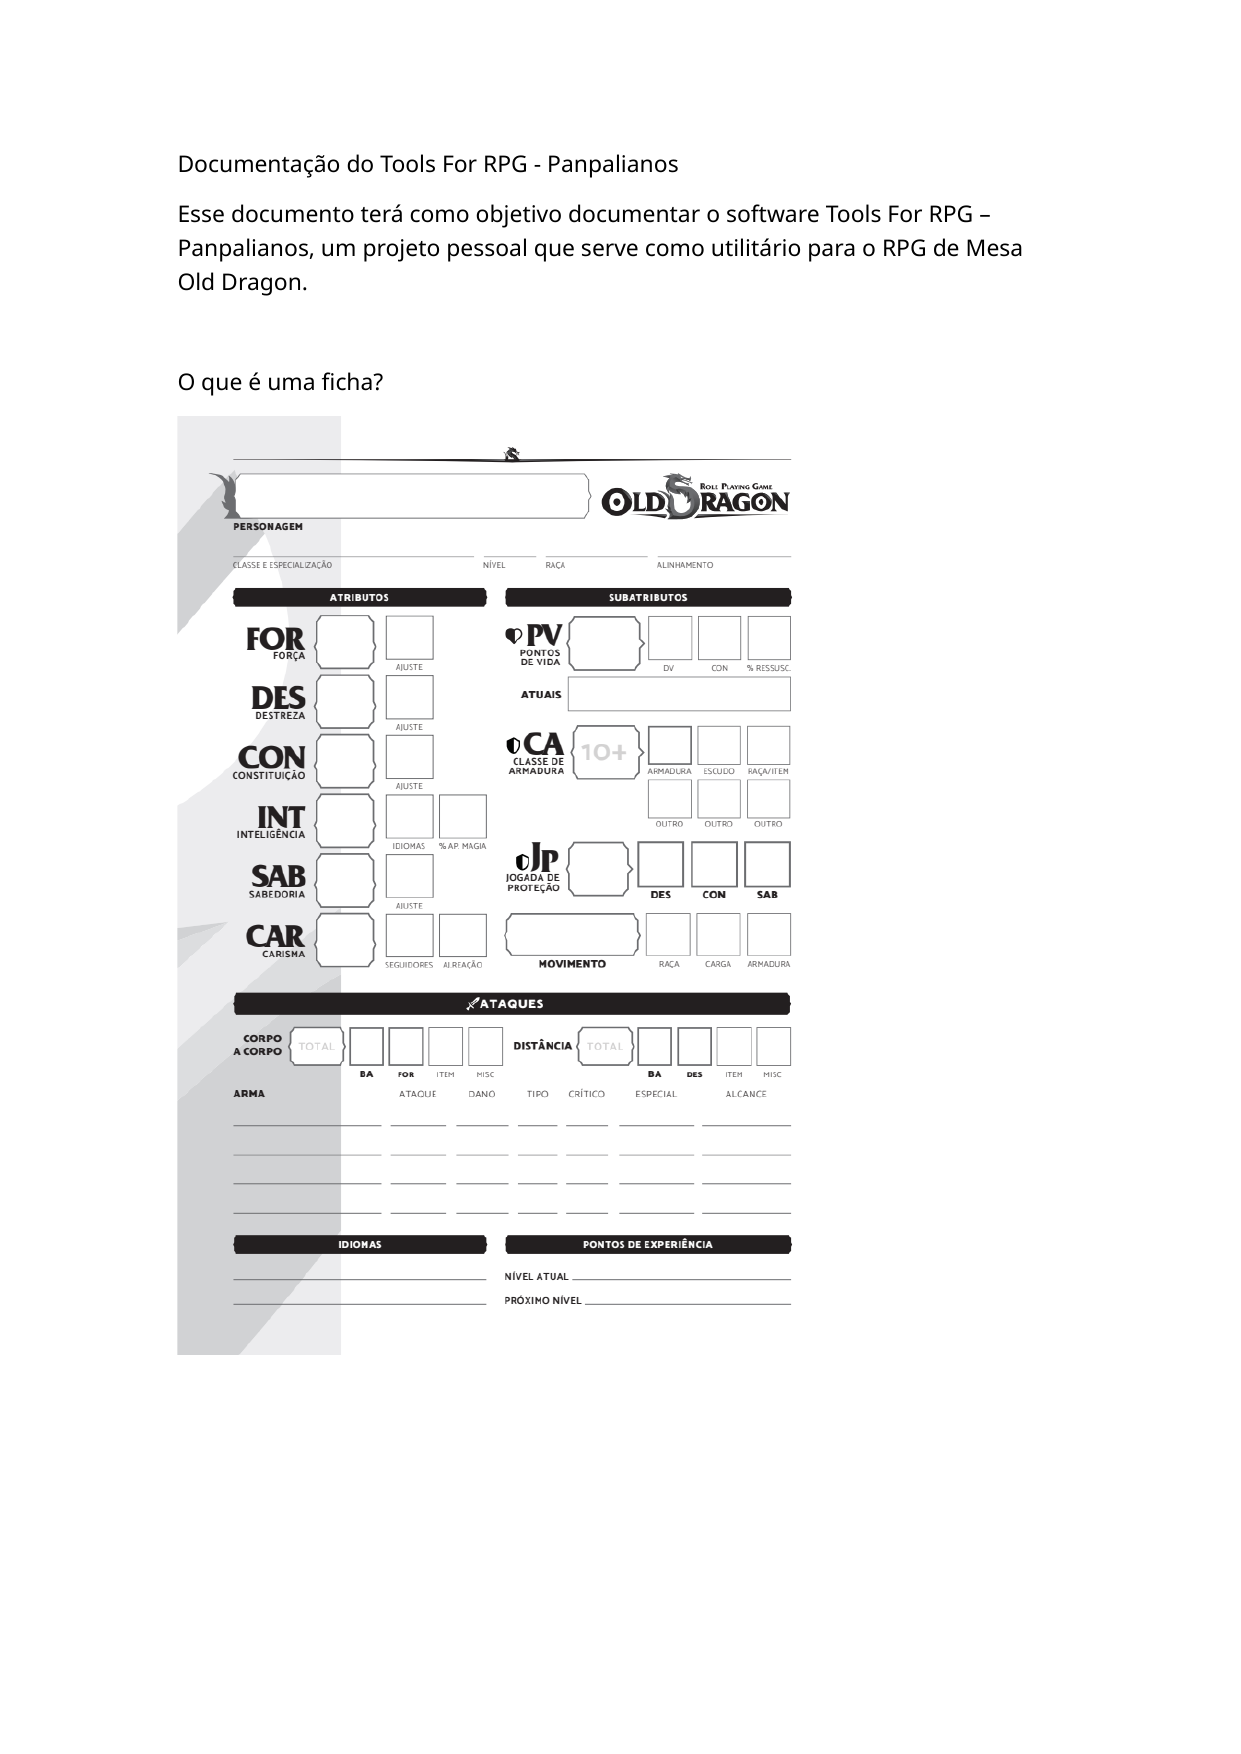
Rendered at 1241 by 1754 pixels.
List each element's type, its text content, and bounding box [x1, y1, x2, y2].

text Documentação do Tools For RPG - Panpalianos [177, 148, 1063, 179]
text Esse documento terá como objetivo documentar o software Tools For RPG – Panpalianos, um projeto pessoal que serve como utilitário para o RPG de Mesa Old Dragon. [177, 198, 1063, 297]
picture [177, 416, 845, 1355]
text O que é uma ficha? [177, 366, 1063, 398]
